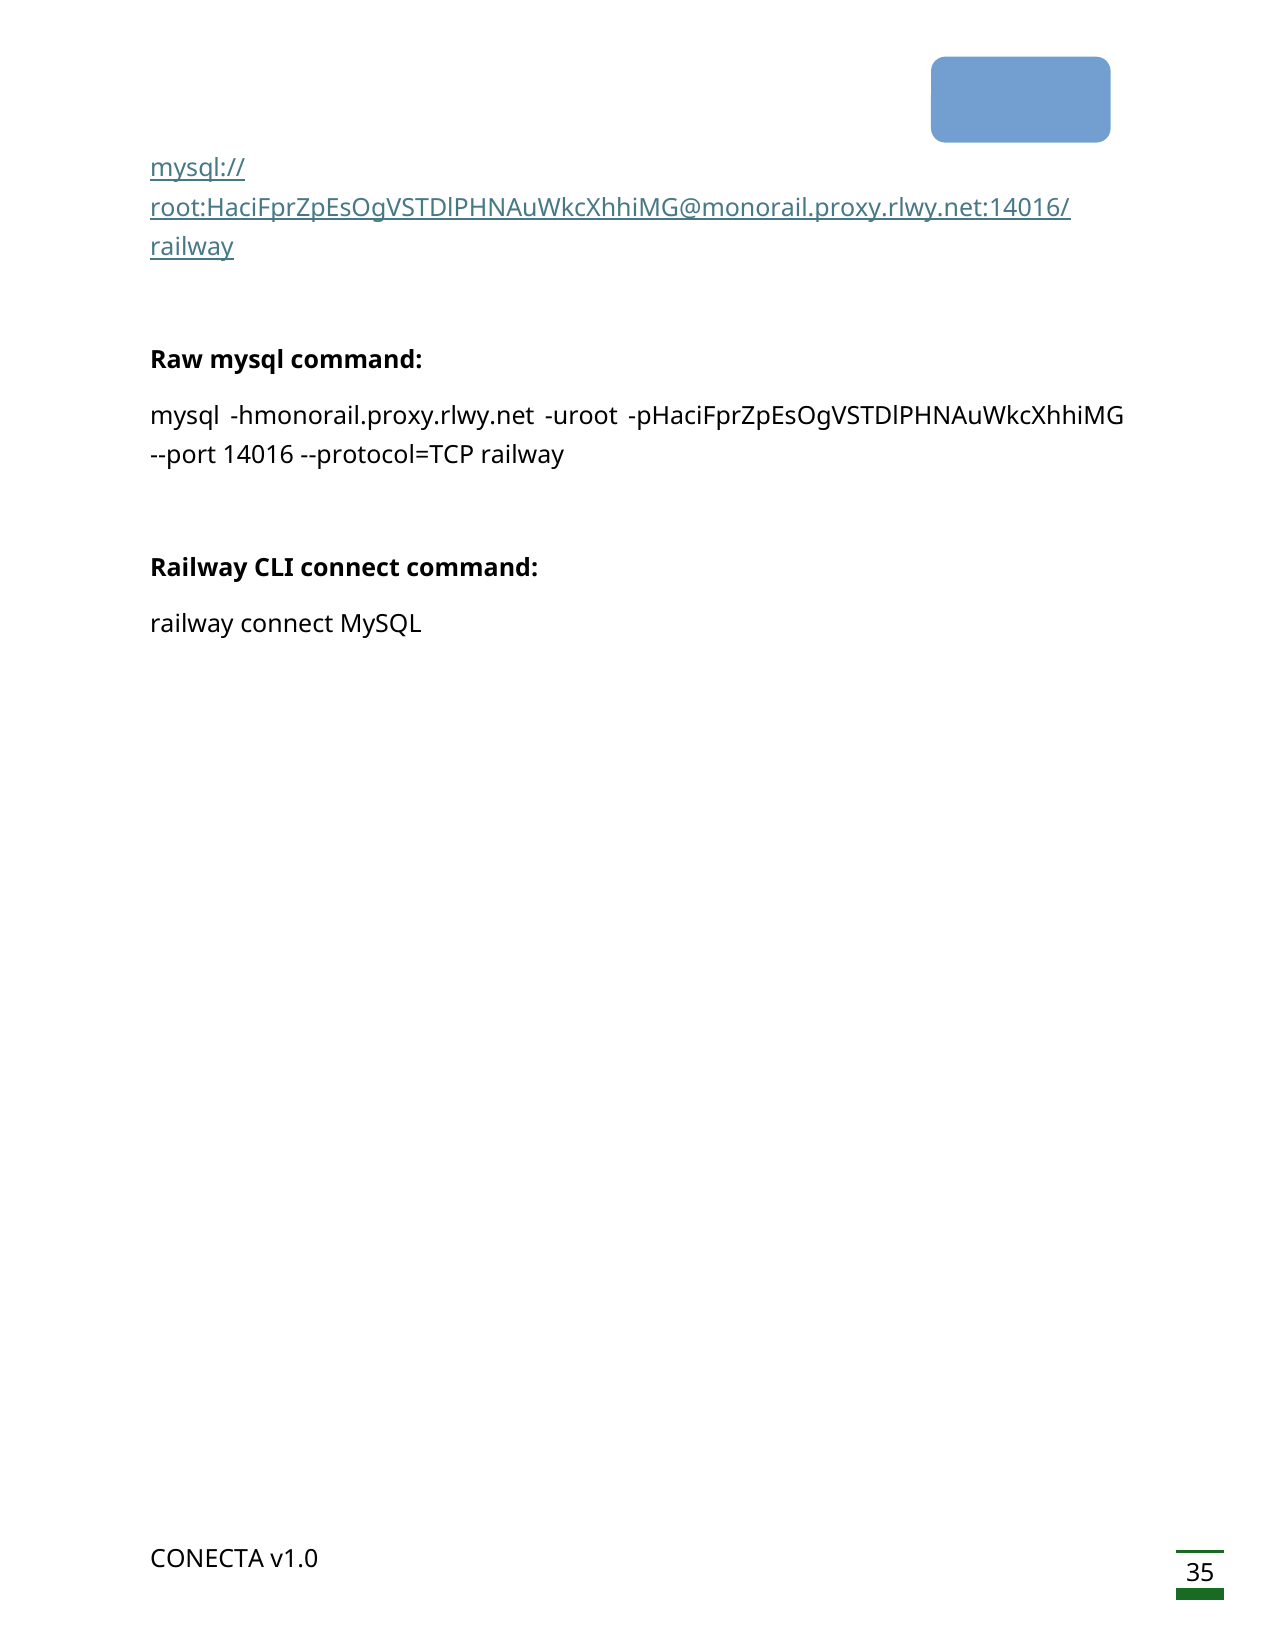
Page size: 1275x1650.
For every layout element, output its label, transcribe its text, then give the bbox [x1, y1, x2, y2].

text railway connect MySQL [150, 605, 1125, 639]
text Raw mysql command: [150, 341, 1125, 375]
text mysql://root:HaciFprZpEsOgVSTDlPHNAuWkcXhhiMG@monorail.proxy.rlwy.net:14016/railway [150, 150, 1125, 263]
text mysql -hmonorail.proxy.rlwy.net -uroot -pHaciFprZpEsOgVSTDlPHNAuWkcXhhiMG --port 14016 --protocol=TCP railway [150, 397, 1125, 471]
text Railway CLI connect command: [150, 549, 1125, 583]
